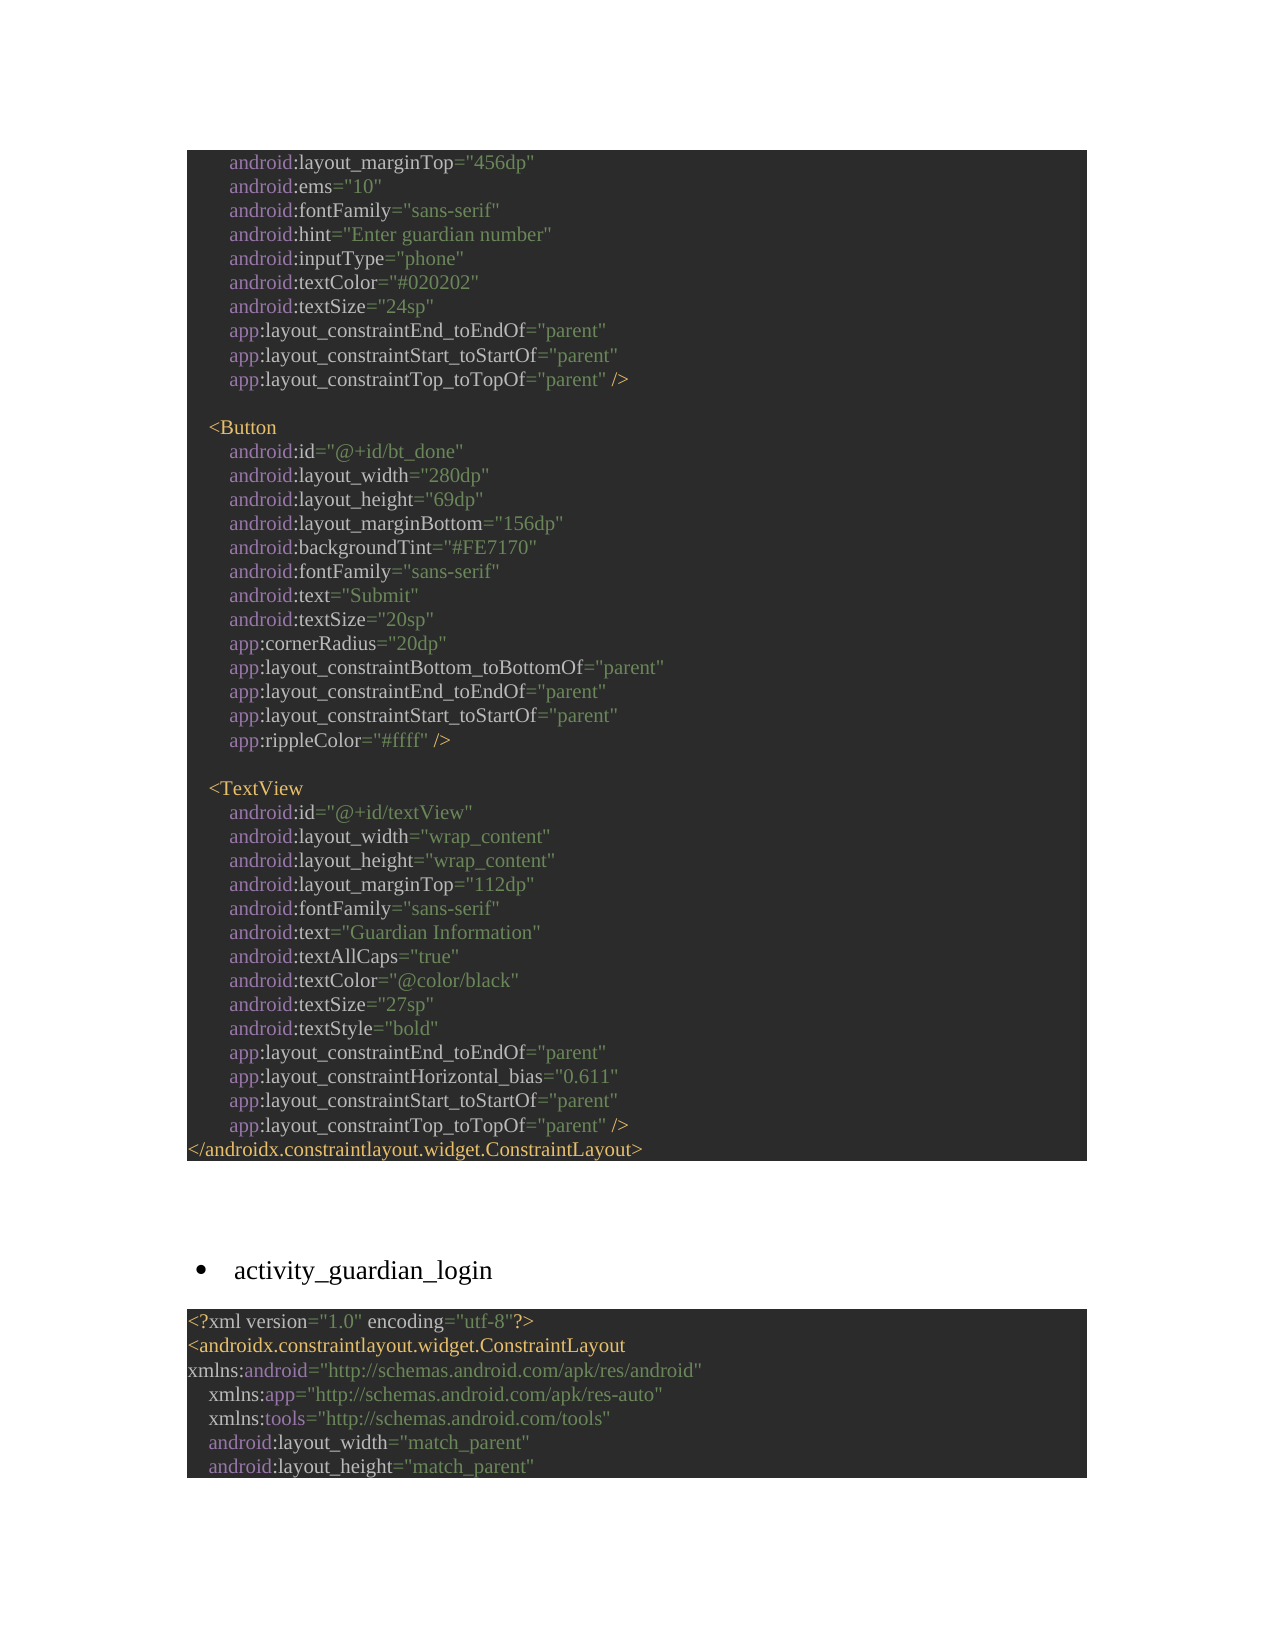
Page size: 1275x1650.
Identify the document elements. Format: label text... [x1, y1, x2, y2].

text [187, 150, 1087, 1161]
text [187, 1309, 1087, 1478]
list activity_guardian_login [196, 1254, 1087, 1285]
